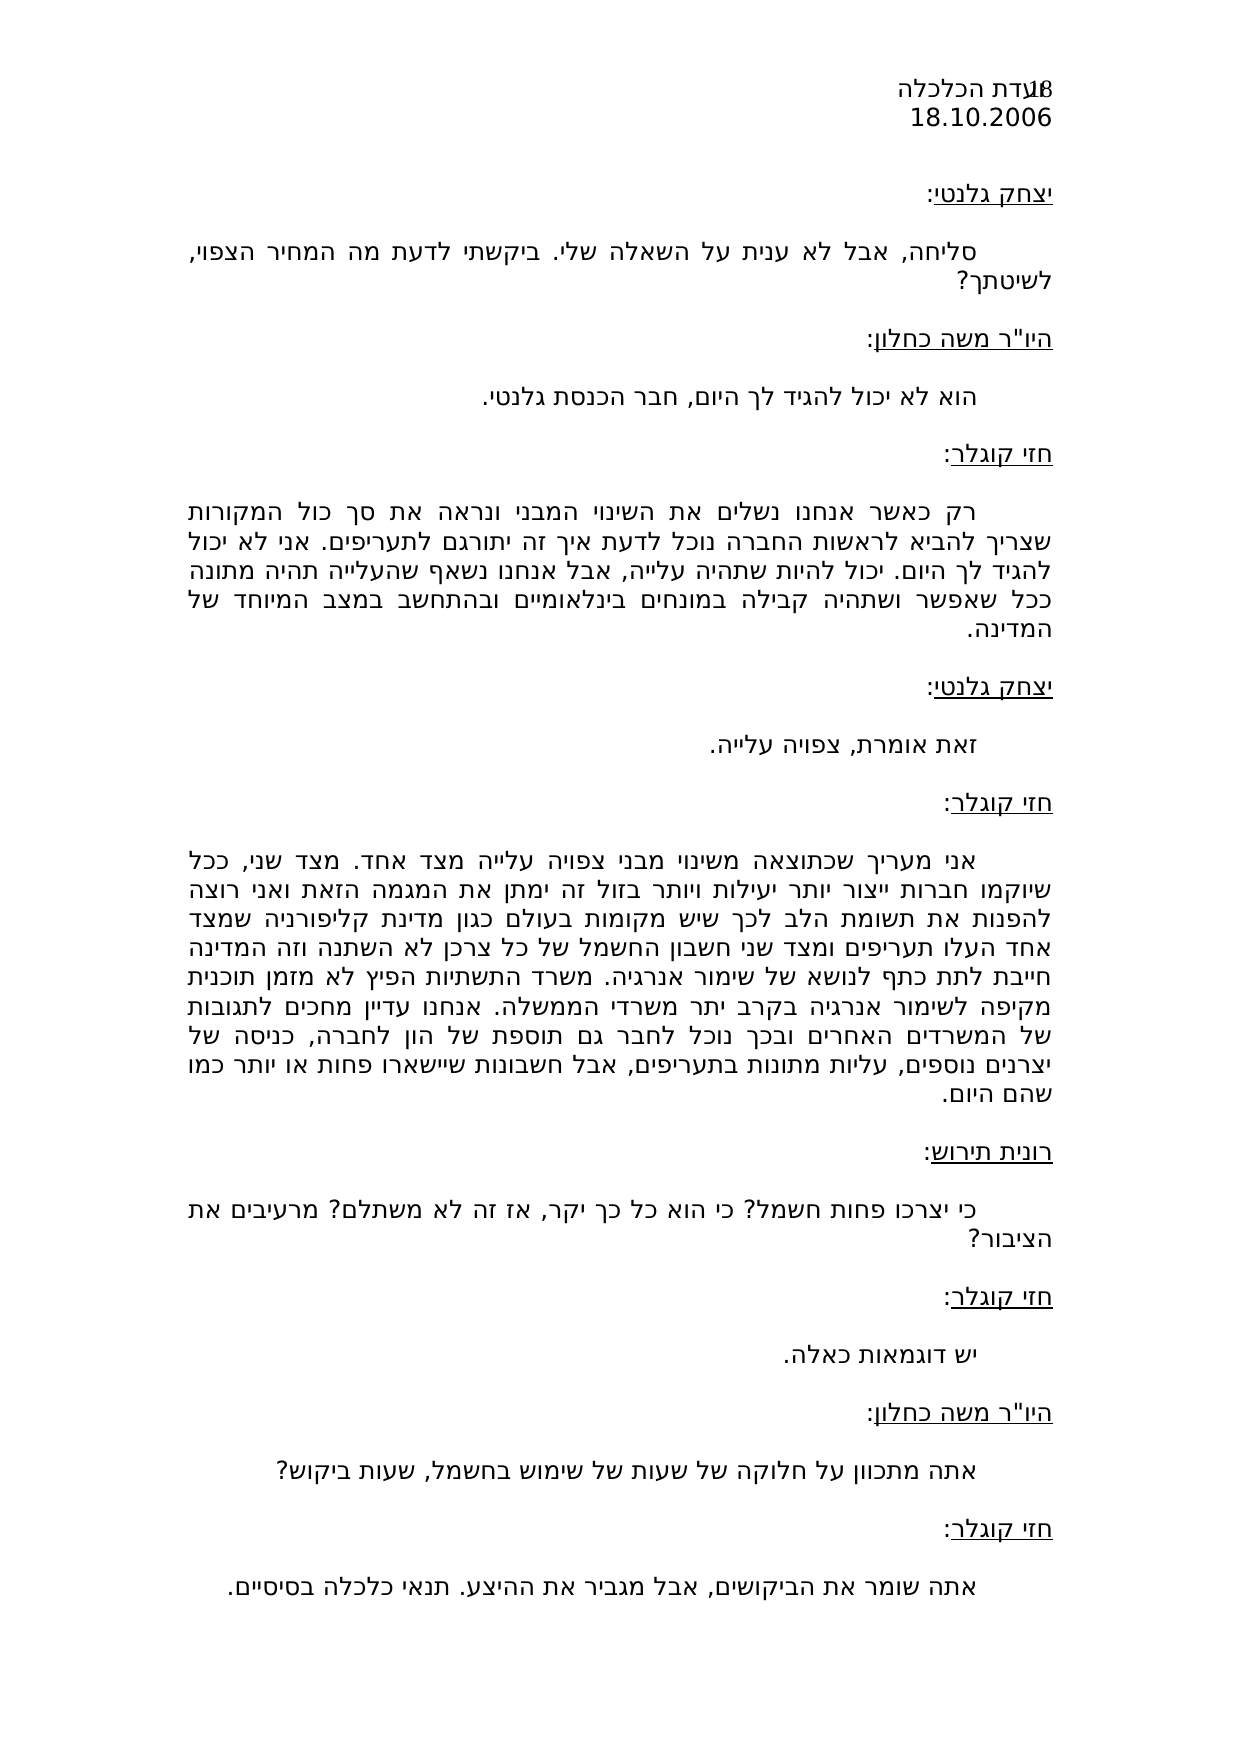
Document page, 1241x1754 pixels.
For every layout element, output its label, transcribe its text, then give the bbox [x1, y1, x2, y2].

text היו"ר משה כחלון: [187, 324, 1053, 353]
text אתה מתכוון על חלוקה של שעות של שימוש בחשמל, שעות ביקוש? [187, 1456, 1053, 1485]
text הוא לא יכול להגיד לך היום, חבר הכנסת גלנטי. [187, 382, 1053, 411]
text יצחק גלנטי: [187, 672, 1053, 701]
text חזי קוגלר: [187, 788, 1053, 817]
text יצחק גלנטי: [187, 179, 1053, 208]
text אתה שומר את הביקושים, אבל מגביר את ההיצע. תנאי כלכלה בסיסיים. [187, 1572, 1053, 1601]
text היו"ר משה כחלון: [187, 1398, 1053, 1427]
text זאת אומרת, צפויה עלייה. [187, 730, 1053, 759]
text חזי קוגלר: [187, 439, 1053, 469]
text חזי קוגלר: [187, 1282, 1053, 1311]
text חזי קוגלר: [187, 1514, 1053, 1543]
text אני מעריך שכתוצאה משינוי מבני צפויה עלייה מצד אחד. מצד שני, ככל שיוקמו חברות ייצור יותר יעילות ויותר בזול זה ימתן את המגמה הזאת ואני רוצה להפנות את תשומת הלב לכך שיש מקומות בעולם כגון מדינת קליפורניה שמצד אחד העלו תעריפים ומצד שני חשבון החשמל של כל צרכן לא השתנה וזה המדינה חייבת לתת כתף לנושא של שימור אנרגיה. משרד התשתיות הפיץ לא מזמן תוכנית מקיפה לשימור אנרגיה בקרב יתר משרדי הממשלה. אנחנו עדיין מחכים לתגובות של המשרדים האחרים ובכך נוכל לחבר גם תוספת של הון לחברה, כניסה של יצרנים נוספים, עליות מתונות בתעריפים, אבל חשבונות שיישארו פחות או יותר כמו שהם היום. [187, 846, 1053, 1108]
text כי יצרכו פחות חשמל? כי הוא כל כך יקר, אז זה לא משתלם? מרעיבים את הציבור? [187, 1195, 1053, 1253]
text רונית תירוש: [187, 1137, 1053, 1166]
text סליחה, אבל לא ענית על השאלה שלי. ביקשתי לדעת מה המחיר הצפוי, לשיטתך? [187, 237, 1053, 295]
text רק כאשר אנחנו נשלים את השינוי המבני ונראה את סך כול המקורות שצריך להביא לראשות החברה נוכל לדעת איך זה יתורגם לתעריפים. אני לא יכול להגיד לך היום. יכול להיות שתהיה עלייה, אבל אנחנו נשאף שהעלייה תהיה מתונה ככל שאפשר ושתהיה קבילה במונחים בינלאומיים ובהתחשב במצב המיוחד של המדינה. [187, 497, 1053, 643]
text יש דוגמאות כאלה. [187, 1340, 1053, 1369]
